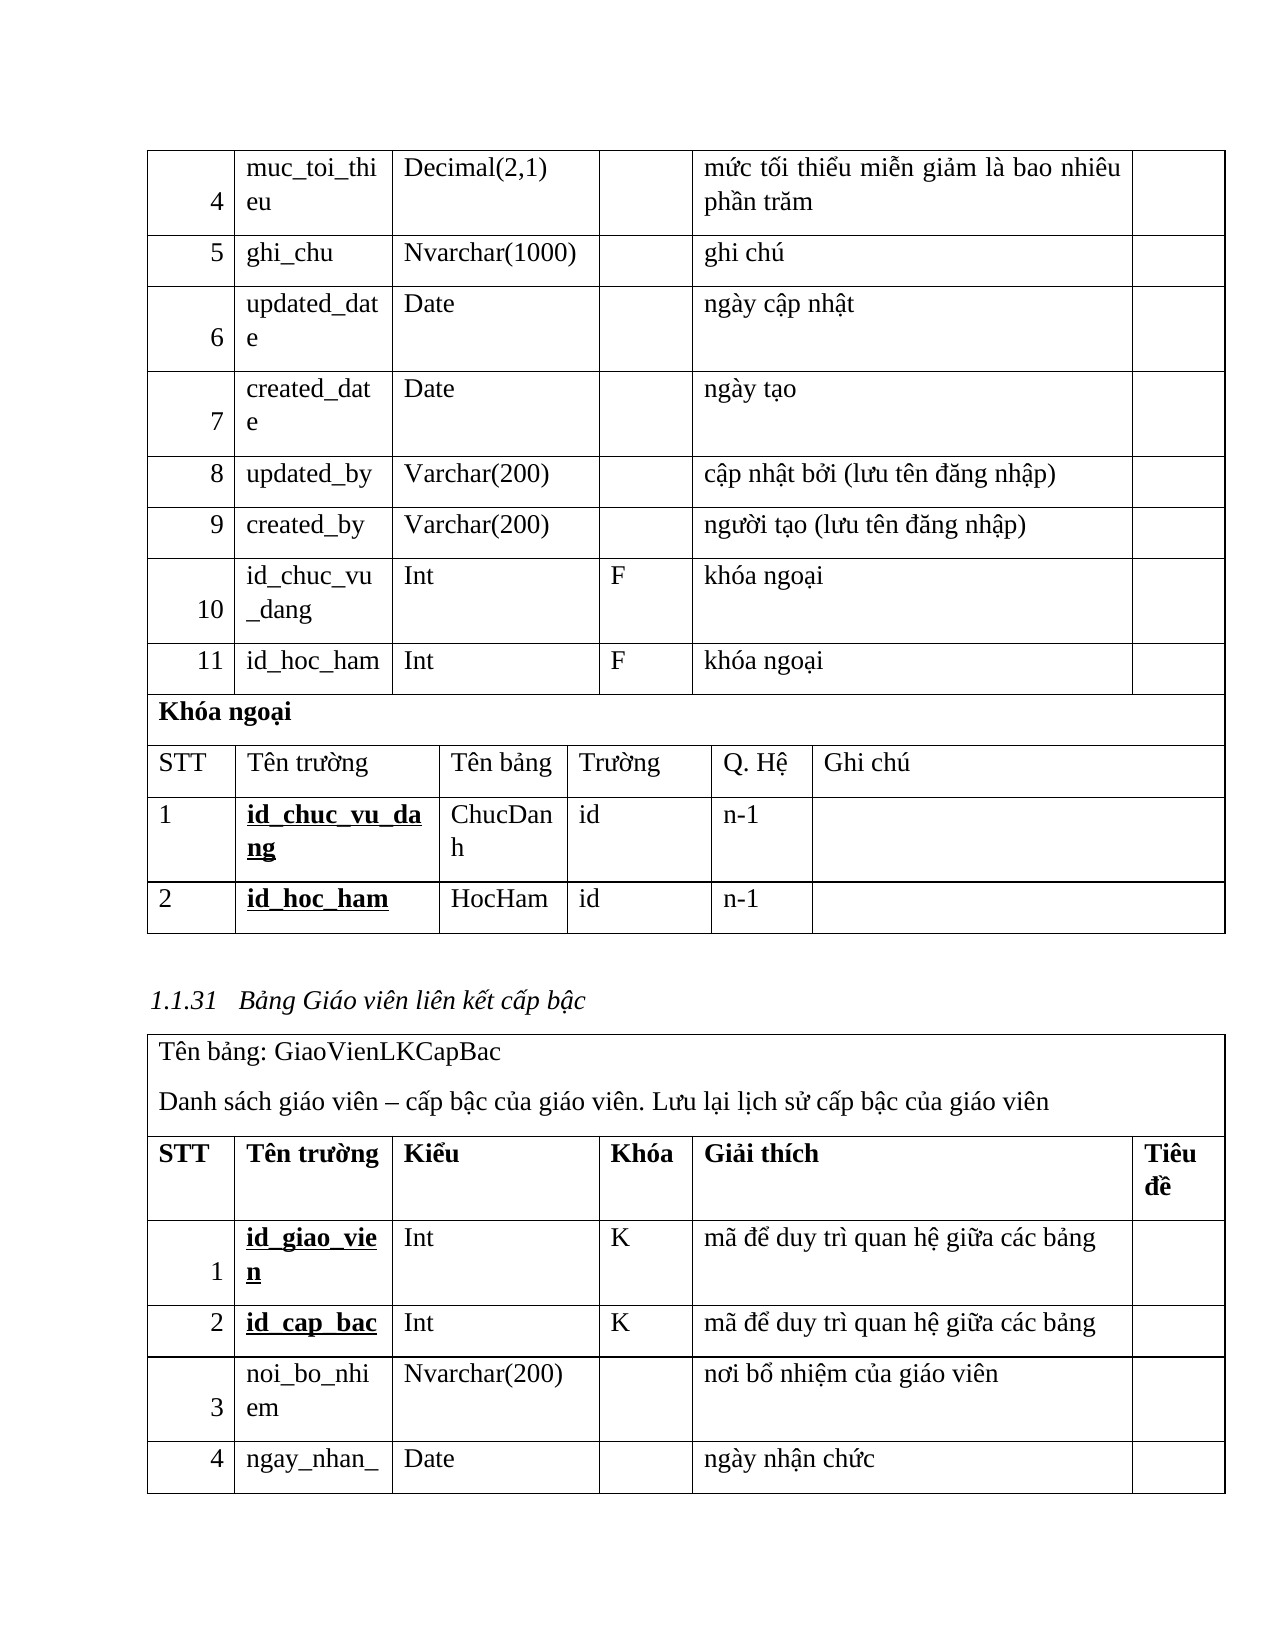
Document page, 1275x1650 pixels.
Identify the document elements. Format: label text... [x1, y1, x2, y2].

table_cell mã để duy trì quan hệ giữa các bảng [693, 1221, 1132, 1305]
table_cell [813, 798, 1224, 881]
table_cell 10 [148, 559, 234, 643]
table_cell [1133, 457, 1224, 507]
table_cell [600, 287, 692, 371]
table_cell khóa ngoại [693, 559, 1132, 643]
table_cell [1133, 508, 1224, 558]
table_cell [1133, 1306, 1224, 1356]
table_cell Decimal(2,1) [393, 151, 599, 235]
table_cell Q. Hệ [712, 746, 812, 797]
table_cell Ghi chú [813, 746, 1224, 797]
table_cell 8 [148, 457, 234, 507]
table_cell Date [393, 1442, 599, 1492]
table_cell [1133, 559, 1224, 643]
table_cell 1 [148, 798, 235, 881]
table_cell ngày tạo [693, 372, 1132, 456]
table_cell 5 [148, 236, 234, 286]
table_cell id_chuc_vu_dang [235, 559, 392, 643]
table_cell [600, 236, 692, 286]
table_header Tên bảng: GiaoVienLKCapBac Danh sách giáo viên – cấp bậc của giáo viên. Lưu lại lịch sử cấp bậc của giáo viên [148, 1035, 1224, 1136]
table_cell id [568, 798, 711, 881]
table_cell id_chuc_vu_dang [236, 798, 439, 881]
table_cell ngày cập nhật [693, 287, 1132, 371]
table_cell created_by [235, 508, 392, 558]
table_cell ngày nhận chức [693, 1442, 1132, 1492]
table_cell 2 [148, 883, 235, 933]
table_cell mức tối thiểu miễn giảm là bao nhiêu phần trăm [693, 151, 1132, 235]
table_cell Nvarchar(1000) [393, 236, 599, 286]
table_cell ngay_nhan_chuc [235, 1442, 392, 1492]
table_cell [600, 508, 692, 558]
table_cell [1133, 287, 1224, 371]
table_cell id [568, 883, 711, 933]
table_cell Tên trường [235, 1137, 392, 1220]
table_cell mã để duy trì quan hệ giữa các bảng [693, 1306, 1132, 1356]
table_cell Tên bảng [440, 746, 567, 797]
table_cell Tiêu đề [1133, 1137, 1224, 1220]
table_cell 4 [148, 151, 234, 235]
table_cell F [600, 559, 692, 643]
table_cell [1133, 644, 1224, 694]
table_cell id_cap_bac [235, 1306, 392, 1356]
table_cell muc_toi_thieu [235, 151, 392, 235]
table_cell [600, 151, 692, 235]
table_cell [1133, 372, 1224, 456]
table_cell [600, 457, 692, 507]
table_cell noi_bo_nhiem [235, 1358, 392, 1441]
table_cell 9 [148, 508, 234, 558]
table_cell Trường [568, 746, 711, 797]
table_cell id_hoc_ham [236, 883, 439, 933]
table_cell 2 [148, 1306, 234, 1356]
table_cell Varchar(200) [393, 508, 599, 558]
table_cell Kiểu [393, 1137, 599, 1220]
table_cell cập nhật bởi (lưu tên đăng nhập) [693, 457, 1132, 507]
table_cell STT [148, 746, 235, 797]
table_cell Date [393, 287, 599, 371]
table_cell [1133, 151, 1224, 235]
table_cell K [600, 1221, 692, 1305]
table_cell Int [393, 1306, 599, 1356]
table_cell updated_date [235, 287, 392, 371]
table_cell K [600, 1306, 692, 1356]
table_cell Khóa ngoại [148, 695, 1224, 745]
table_cell 1 [148, 1221, 234, 1305]
table_cell 4 [148, 1442, 234, 1492]
table_cell Varchar(200) [393, 457, 599, 507]
table_cell Tên trường [236, 746, 439, 797]
table_cell 11 [148, 644, 234, 694]
table_cell [1133, 1221, 1224, 1305]
table_cell 6 [148, 287, 234, 371]
table_cell Date [393, 372, 599, 456]
table_cell Giải thích [693, 1137, 1132, 1220]
table_cell updated_by [235, 457, 392, 507]
table_cell id_giao_vien [235, 1221, 392, 1305]
table_cell khóa ngoại [693, 644, 1132, 694]
table_cell [1133, 1442, 1224, 1492]
table_cell Khóa [600, 1137, 692, 1220]
table_cell Int [393, 1221, 599, 1305]
subtitle Bảng Giáo viên liên kết cấp bậc [150, 984, 1125, 1015]
table_cell 3 [148, 1358, 234, 1441]
table_cell Int [393, 559, 599, 643]
table_cell STT [148, 1137, 234, 1220]
table_cell 7 [148, 372, 234, 456]
table_cell [600, 372, 692, 456]
table_cell created_date [235, 372, 392, 456]
table_cell [813, 883, 1224, 933]
table_cell [600, 1442, 692, 1492]
table_cell n-1 [712, 798, 812, 881]
table_cell Int [393, 644, 599, 694]
table_cell ghi_chu [235, 236, 392, 286]
table_cell [600, 1358, 692, 1441]
table_cell nơi bổ nhiệm của giáo viên [693, 1358, 1132, 1441]
table_cell id_hoc_ham [235, 644, 392, 694]
table_cell ghi chú [693, 236, 1132, 286]
table_cell n-1 [712, 883, 812, 933]
table_cell F [600, 644, 692, 694]
table_cell Nvarchar(200) [393, 1358, 599, 1441]
table_cell [1133, 236, 1224, 286]
table_cell người tạo (lưu tên đăng nhập) [693, 508, 1132, 558]
table_cell [1133, 1358, 1224, 1441]
table_cell ChucDanh [440, 798, 567, 881]
table_cell HocHam [440, 883, 567, 933]
